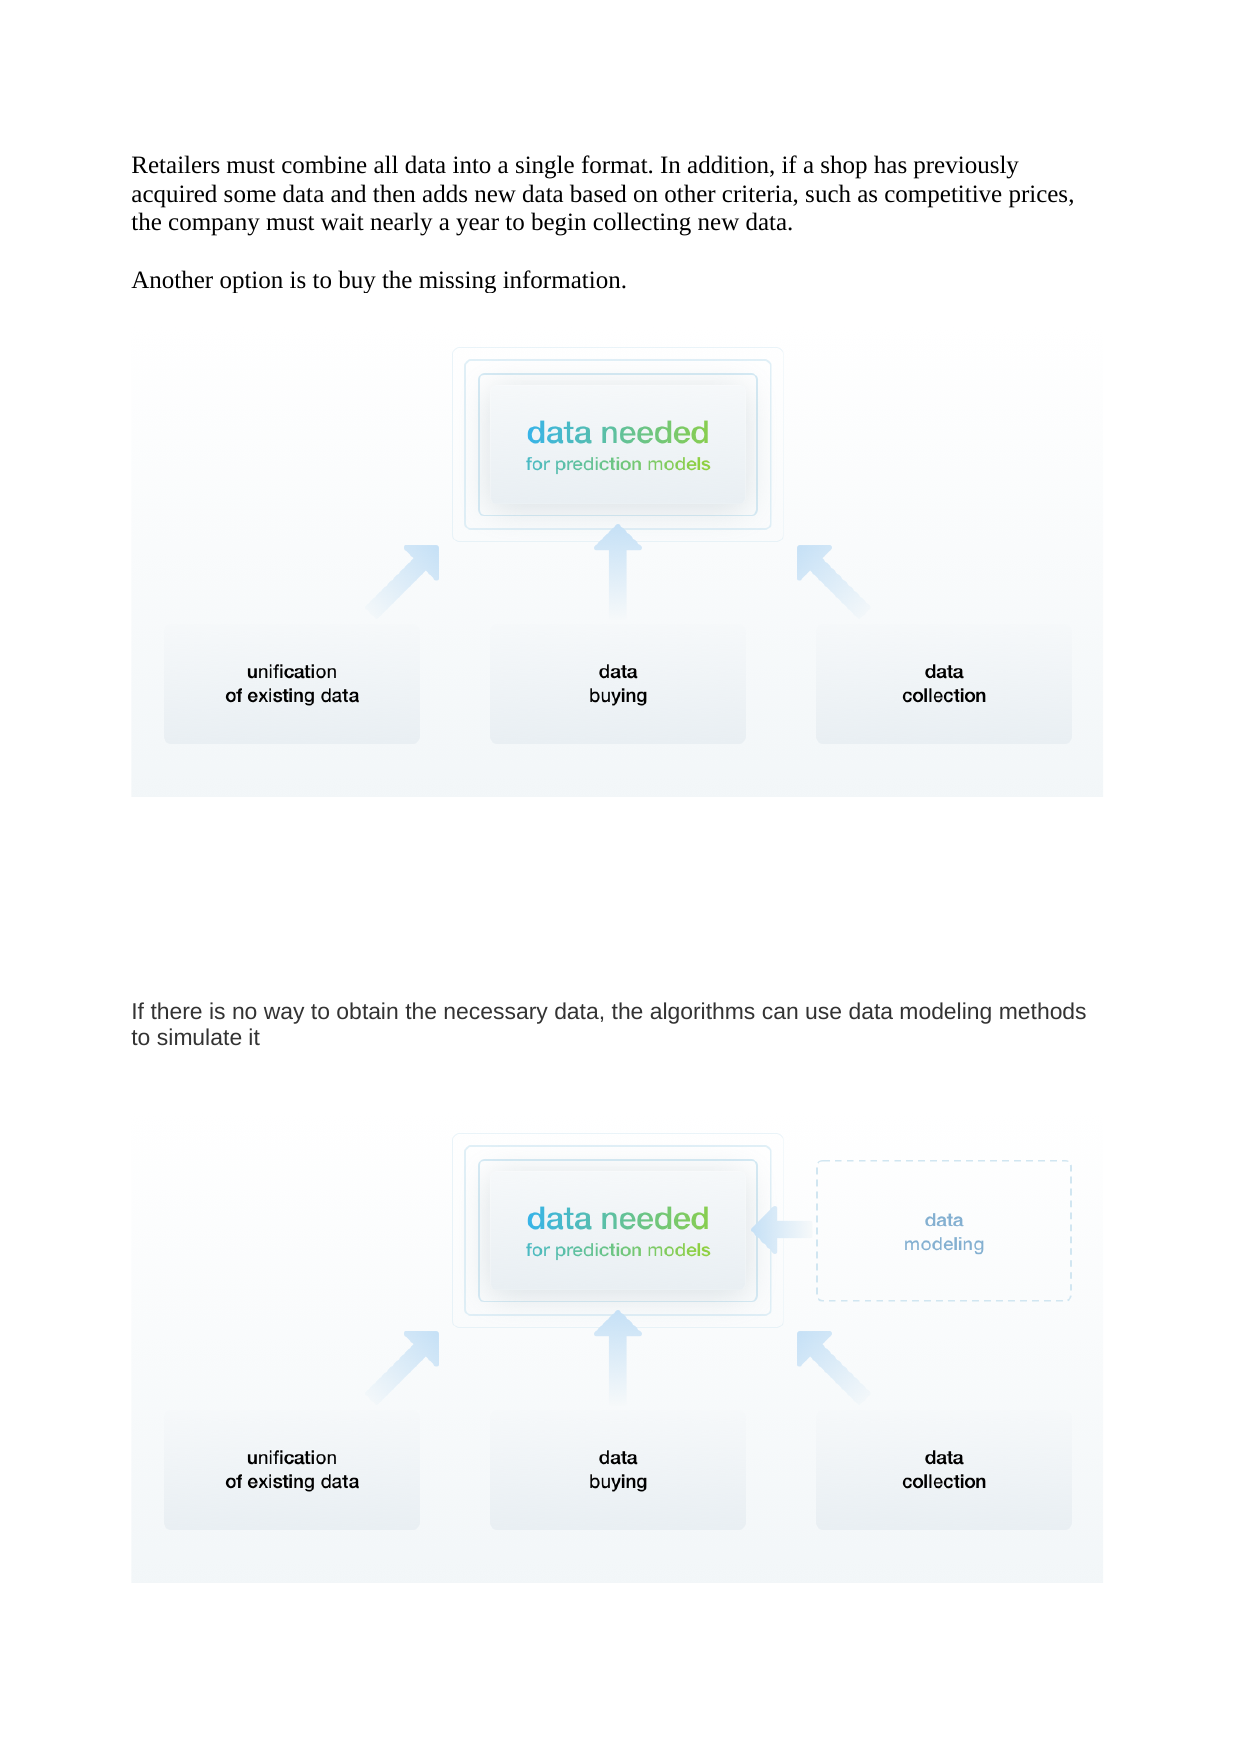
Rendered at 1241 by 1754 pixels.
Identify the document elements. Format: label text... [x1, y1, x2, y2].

picture [131, 293, 1104, 797]
text Another option is to buy the missing information. [131, 265, 1103, 293]
picture [131, 1079, 1104, 1583]
text If there is no way to obtain the necessary data, the algorithms can use data modeling methods to simulate it [260, 998, 1103, 1051]
text Retailers must combine all data into a single format. In addition, if a shop has previously acquired some data and then adds new data based on other criteria, such as competitive prices, the company must wait nearly a year to begin collecting new data. [131, 150, 1103, 236]
